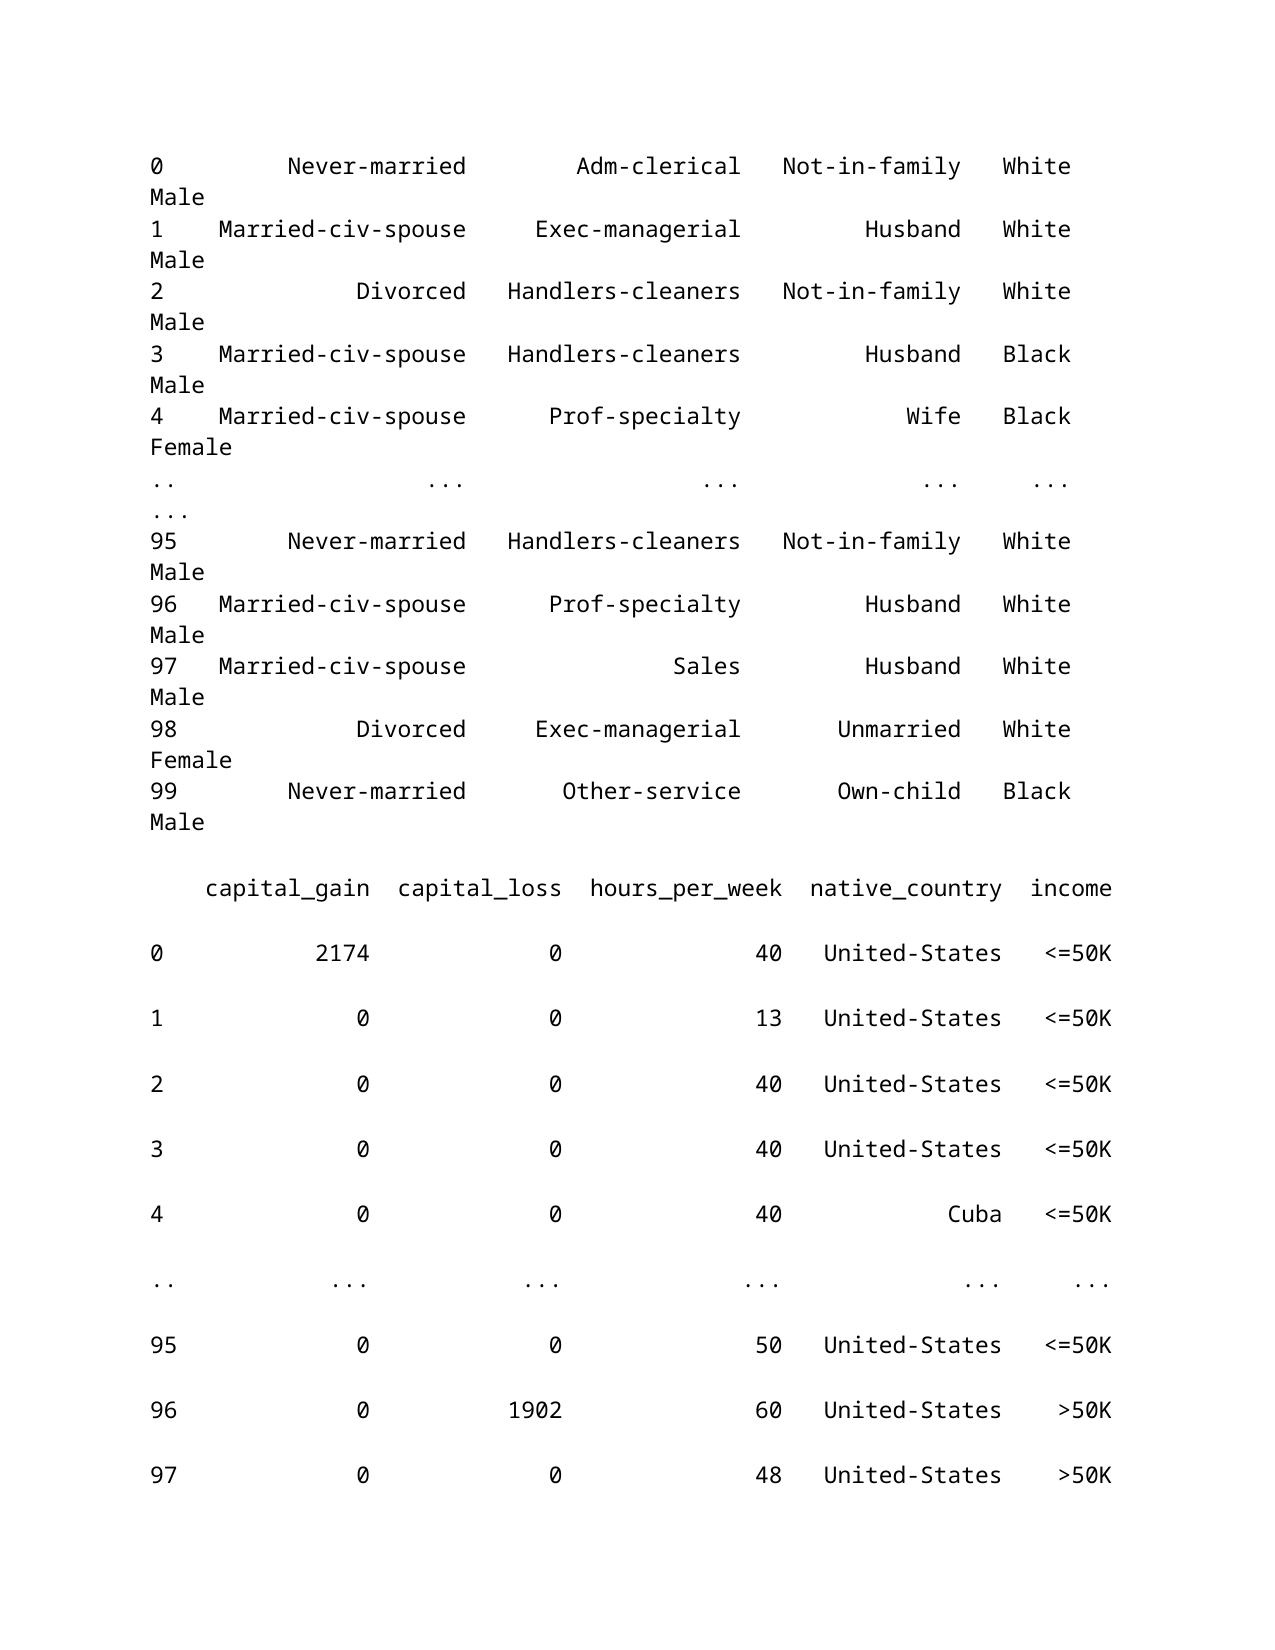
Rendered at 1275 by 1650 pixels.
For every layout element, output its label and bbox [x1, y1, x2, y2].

text [150, 150, 1125, 1491]
